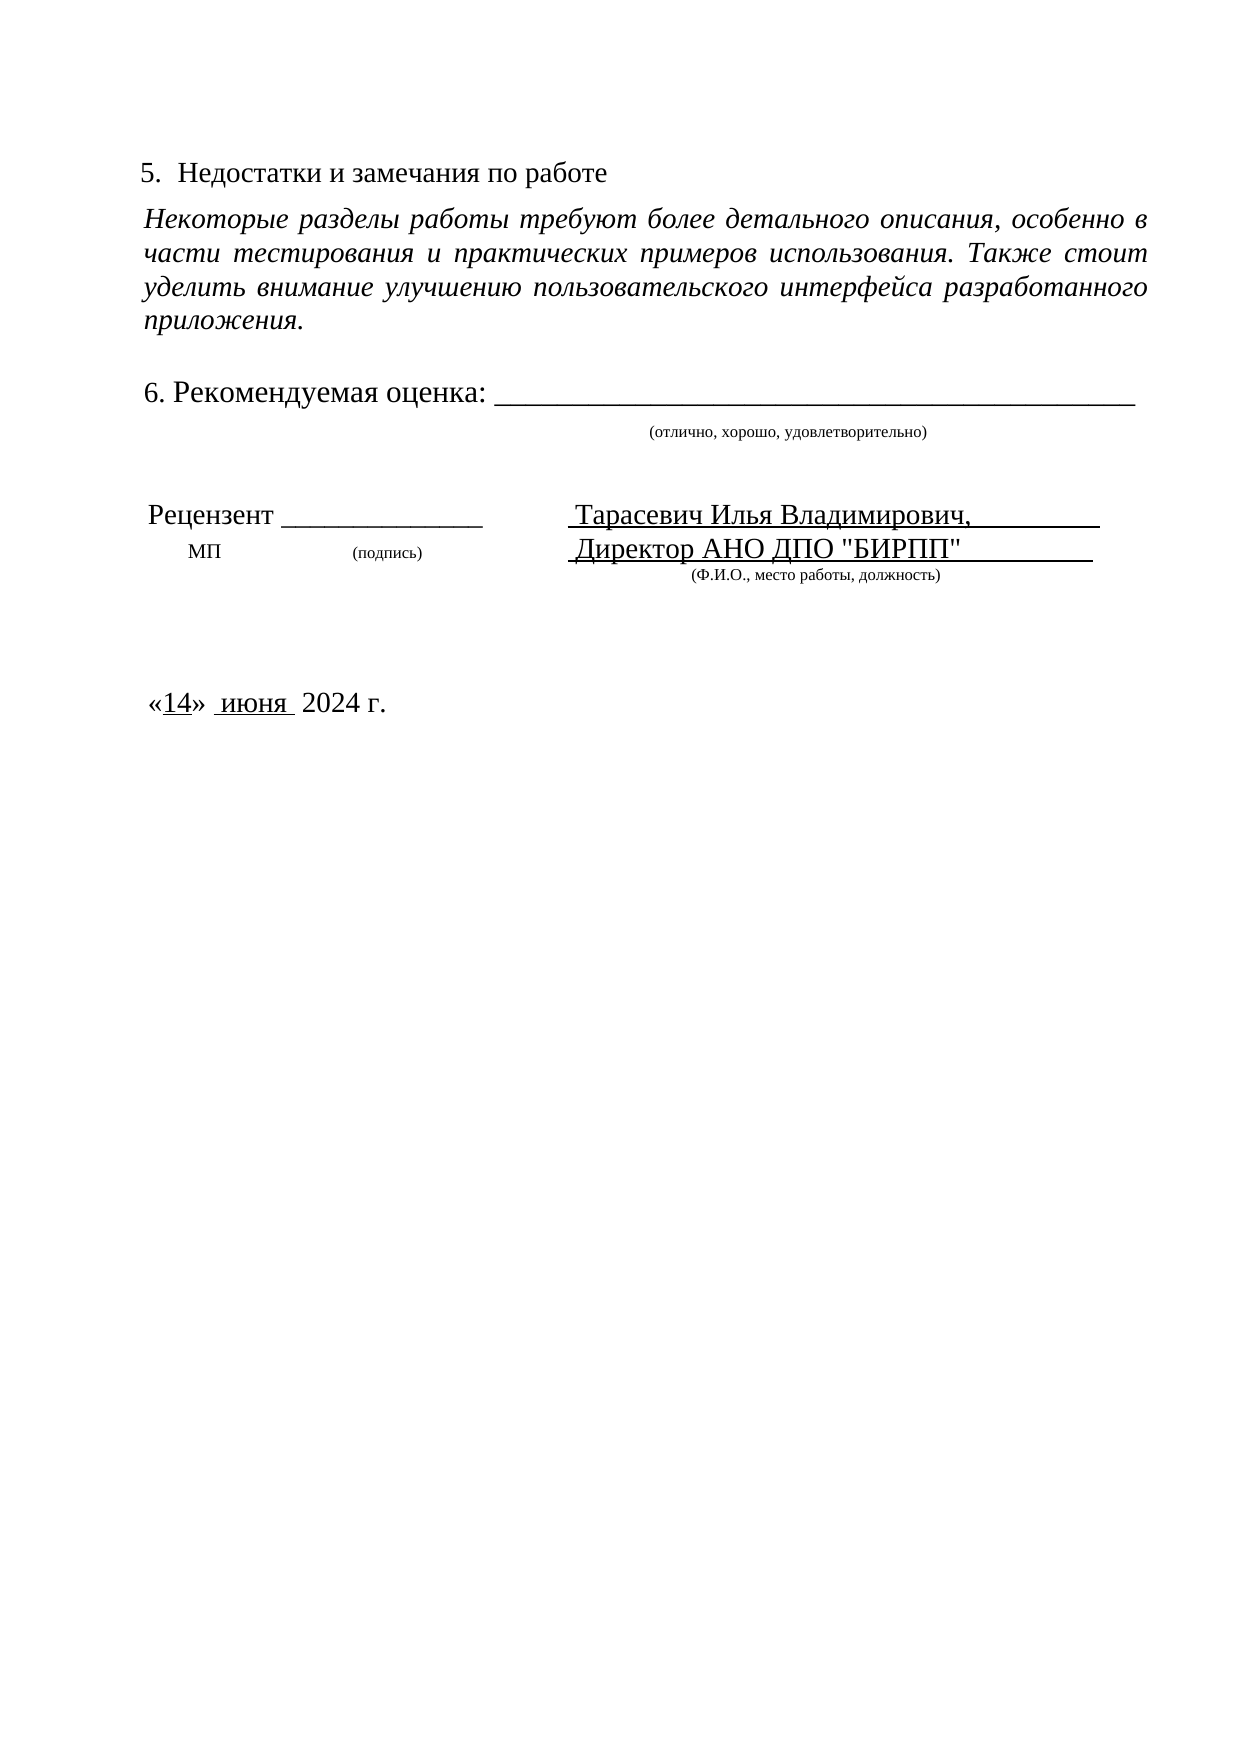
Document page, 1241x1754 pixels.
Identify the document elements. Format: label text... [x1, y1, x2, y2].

text Некоторые разделы работы требуют более детального описания, особенно в части тестирования и практических примеров использования. Также стоит уделить внимание улучшению пользовательского интерфейса разработанного приложения. [143, 202, 1152, 336]
text Рецензент ______________ Тарасевич Илья Владимирович, [148, 498, 1152, 531]
text (отлично, хорошо, удовлетворительно) [154, 422, 1152, 441]
text 6. Рекомендуемая оценка: _________________________________________ [143, 373, 1152, 409]
text «14» июня 2024 г. [148, 685, 1152, 718]
list Недостатки и замечания по работе [140, 156, 1152, 189]
text (Ф.И.О., место работы, должность) [133, 565, 1152, 584]
text МП (подпись) Директор АНО ДПО "БИРПП" [177, 531, 1152, 565]
